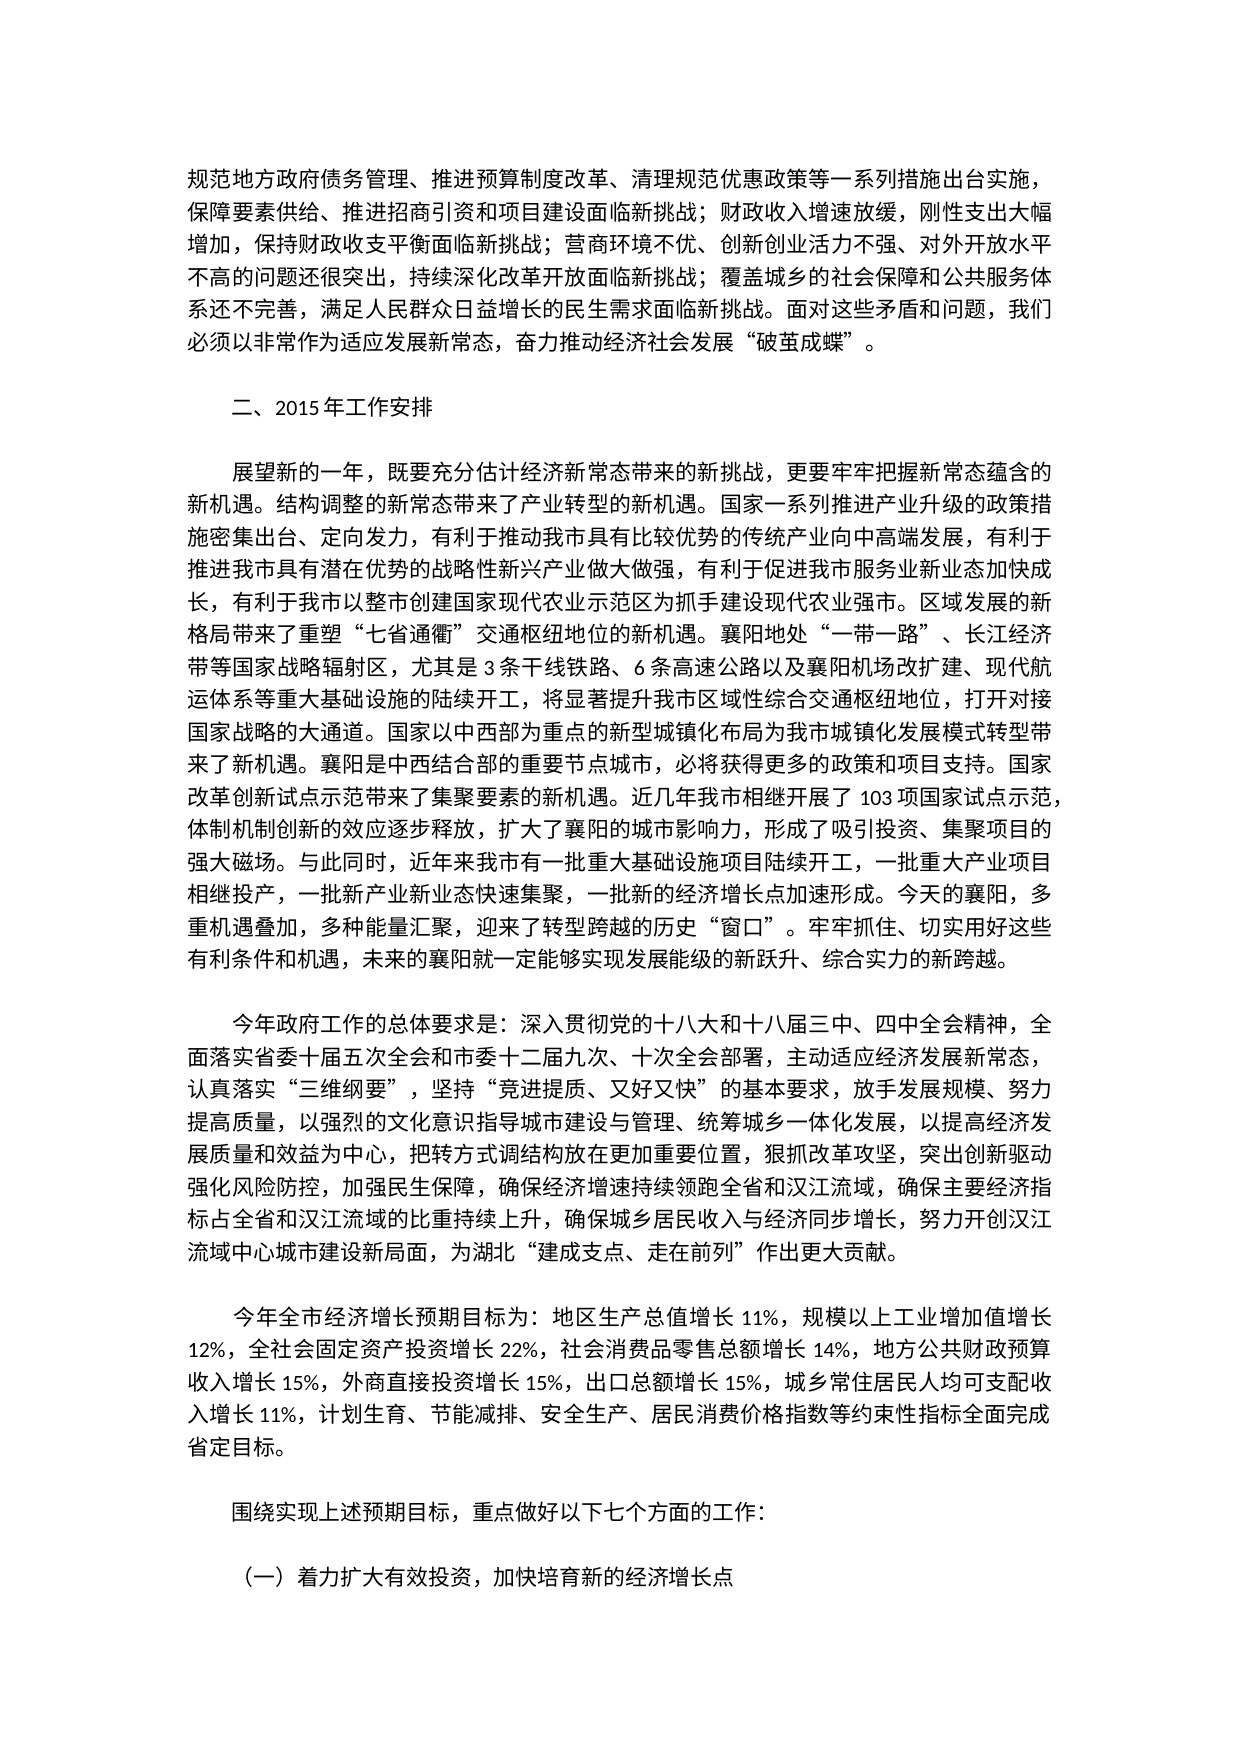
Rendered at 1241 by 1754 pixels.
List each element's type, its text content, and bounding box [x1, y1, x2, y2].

text 今年政府工作的总体要求是：深入贯彻党的十八大和十八届三中、四中全会精神，全面落实省委十届五次全会和市委十二届九次、十次全会部署，主动适应经济发展新常态，认真落实“三维纲要”，坚持“竞进提质、又好又快”的基本要求，放手发展规模、努力提高质量，以强烈的文化意识指导城市建设与管理、统筹城乡一体化发展，以提高经济发展质量和效益为中心，把转方式调结构放在更加重要位置，狠抓改革攻坚，突出创新驱动，强化风险防控，加强民生保障，确保经济增速持续领跑全省和汉江流域，确保主要经济指标占全省和汉江流域的比重持续上升，确保城乡居民收入与经济同步增长，努力开创汉江流域中心城市建设新局面，为湖北“建成支点、走在前列”作出更大贡献。 [187, 1007, 1053, 1267]
text （一）着力扩大有效投资，加快培育新的经济增长点 [187, 1559, 1053, 1592]
text 今年全市经济增长预期目标为：地区生产总值增长11%，规模以上工业增加值增长12%，全社会固定资产投资增长22%，社会消费品零售总额增长14%，地方公共财政预算收入增长15%，外商直接投资增长15%，出口总额增长15%，城乡常住居民人均可支配收入增长11%，计划生育、节能减排、安全生产、居民消费价格指数等约束性指标全面完成省定目标。 [187, 1299, 1053, 1462]
text 二、2015年工作安排 [187, 389, 1053, 422]
text 围绕实现上述预期目标，重点做好以下七个方面的工作： [187, 1494, 1053, 1527]
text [187, 162, 1053, 357]
text 展望新的一年，既要充分估计经济新常态带来的新挑战，更要牢牢把握新常态蕴含的新机遇。结构调整的新常态带来了产业转型的新机遇。国家一系列推进产业升级的政策措施密集出台、定向发力，有利于推动我市具有比较优势的传统产业向中高端发展，有利于推进我市具有潜在优势的战略性新兴产业做大做强，有利于促进我市服务业新业态加快成长，有利于我市以整市创建国家现代农业示范区为抓手建设现代农业强市。区域发展的新格局带来了重塑“七省通衢”交通枢纽地位的新机遇。襄阳地处“一带一路”、长江经济带等国家战略辐射区，尤其是3条干线铁路、6条高速公路以及襄阳机场改扩建、现代航运体系等重大基础设施的陆续开工，将显著提升我市区域性综合交通枢纽地位，打开对接国家战略的大通道。国家以中西部为重点的新型城镇化布局为我市城镇化发展模式转型带来了新机遇。襄阳是中西结合部的重要节点城市，必将获得更多的政策和项目支持。国家改革创新试点示范带来了集聚要素的新机遇。近几年我市相继开展了103项国家试点示范，体制机制创新的效应逐步释放，扩大了襄阳的城市影响力，形成了吸引投资、集聚项目的强大磁场。与此同时，近年来我市有一批重大基础设施项目陆续开工，一批重大产业项目相继投产，一批新产业新业态快速集聚，一批新的经济增长点加速形成。今天的襄阳，多重机遇叠加，多种能量汇聚，迎来了转型跨越的历史“窗口”。牢牢抓住、切实用好这些有利条件和机遇，未来的襄阳就一定能够实现发展能级的新跃升、综合实力的新跨越。 [187, 454, 1053, 974]
